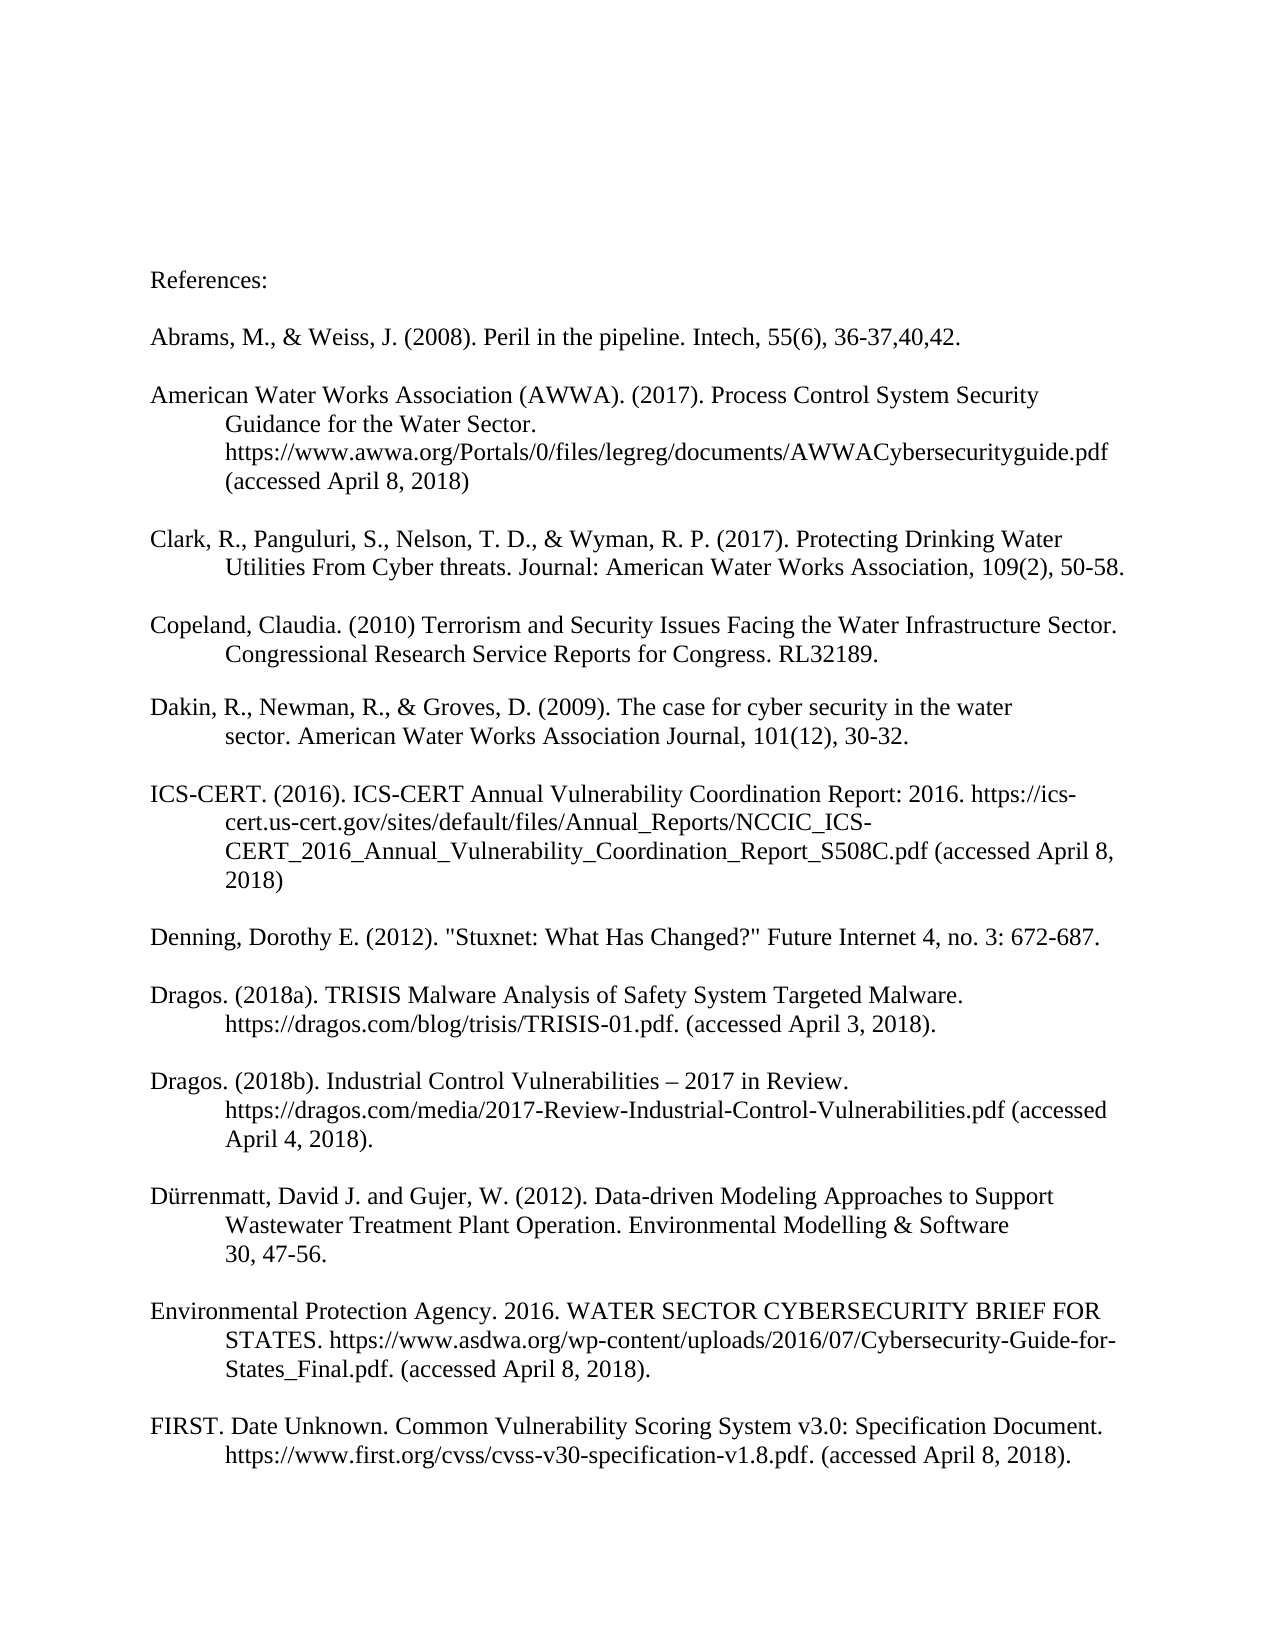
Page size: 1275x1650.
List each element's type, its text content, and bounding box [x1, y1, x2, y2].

text Dakin, R., Newman, R., & Groves, D. (2009). The case for cyber security in the water sector. American Water Works Association Journal, 101(12), 30-32. [150, 692, 1125, 750]
text Dürrenmatt, David J. and Gujer, W. (2012). Data-driven Modeling Approaches to Support Wastewater Treatment Plant Operation. Environmental Modelling & Software [150, 1181, 1125, 1239]
text Denning, Dorothy E. (2012). "Stuxnet: What Has Changed?" Future Internet 4, no. 3: 672-687. [150, 922, 1125, 951]
text ICS-CERT. (2016). ICS-CERT Annual Vulnerability Coordination Report: 2016. https://ics-cert.us-cert.gov/sites/default/files/Annual_Reports/NCCIC_ICS-CERT_2016_Annual_Vulnerability_Coordination_Report_S508C.pdf (accessed April 8, 2018) [150, 779, 1125, 894]
text 30, 47-56. [225, 1239, 1125, 1267]
text https://www.first.org/cvss/cvss-v30-specification-v1.8.pdf. (accessed April 8, 2018). [225, 1440, 1125, 1469]
text Dragos. (2018b). Industrial Control Vulnerabilities – 2017 in Review. https://dragos.com/media/2017-Review-Industrial-Control-Vulnerabilities.pdf (accessed April 4, 2018). [150, 1066, 1125, 1152]
text References: [150, 265, 1125, 294]
text Abrams, M., & Weiss, J. (2008). Peril in the pipeline. Intech, 55(6), 36-37,40,42. [150, 322, 1125, 351]
text Dragos. (2018a). TRISIS Malware Analysis of Safety System Targeted Malware. https://dragos.com/blog/trisis/TRISIS-01.pdf. (accessed April 3, 2018). [150, 980, 1125, 1037]
text American Water Works Association (AWWA). (2017). Process Control System Security Guidance for the Water Sector. https://www.awwa.org/Portals/0/files/legreg/documents/AWWACybersecurityguide.pdf (accessed April 8, 2018) [150, 380, 1125, 495]
text Clark, R., Panguluri, S., Nelson, T. D., & Wyman, R. P. (2017). Protecting Drinking Water Utilities From Cyber threats. Journal: American Water Works Association, 109(2), 50-58. [150, 524, 1125, 581]
text FIRST. Date Unknown. Common Vulnerability Scoring System v3.0: Specification Document. [150, 1411, 1125, 1440]
text Environmental Protection Agency. 2016. WATER SECTOR CYBERSECURITY BRIEF FOR STATES. https://www.asdwa.org/wp-content/uploads/2016/07/Cybersecurity-Guide-for-States_Final.pdf. (accessed April 8, 2018). [150, 1296, 1125, 1382]
text Copeland, Claudia. (2010) Terrorism and Security Issues Facing the Water Infrastructure Sector. Congressional Research Service Reports for Congress. RL32189. [150, 610, 1125, 667]
